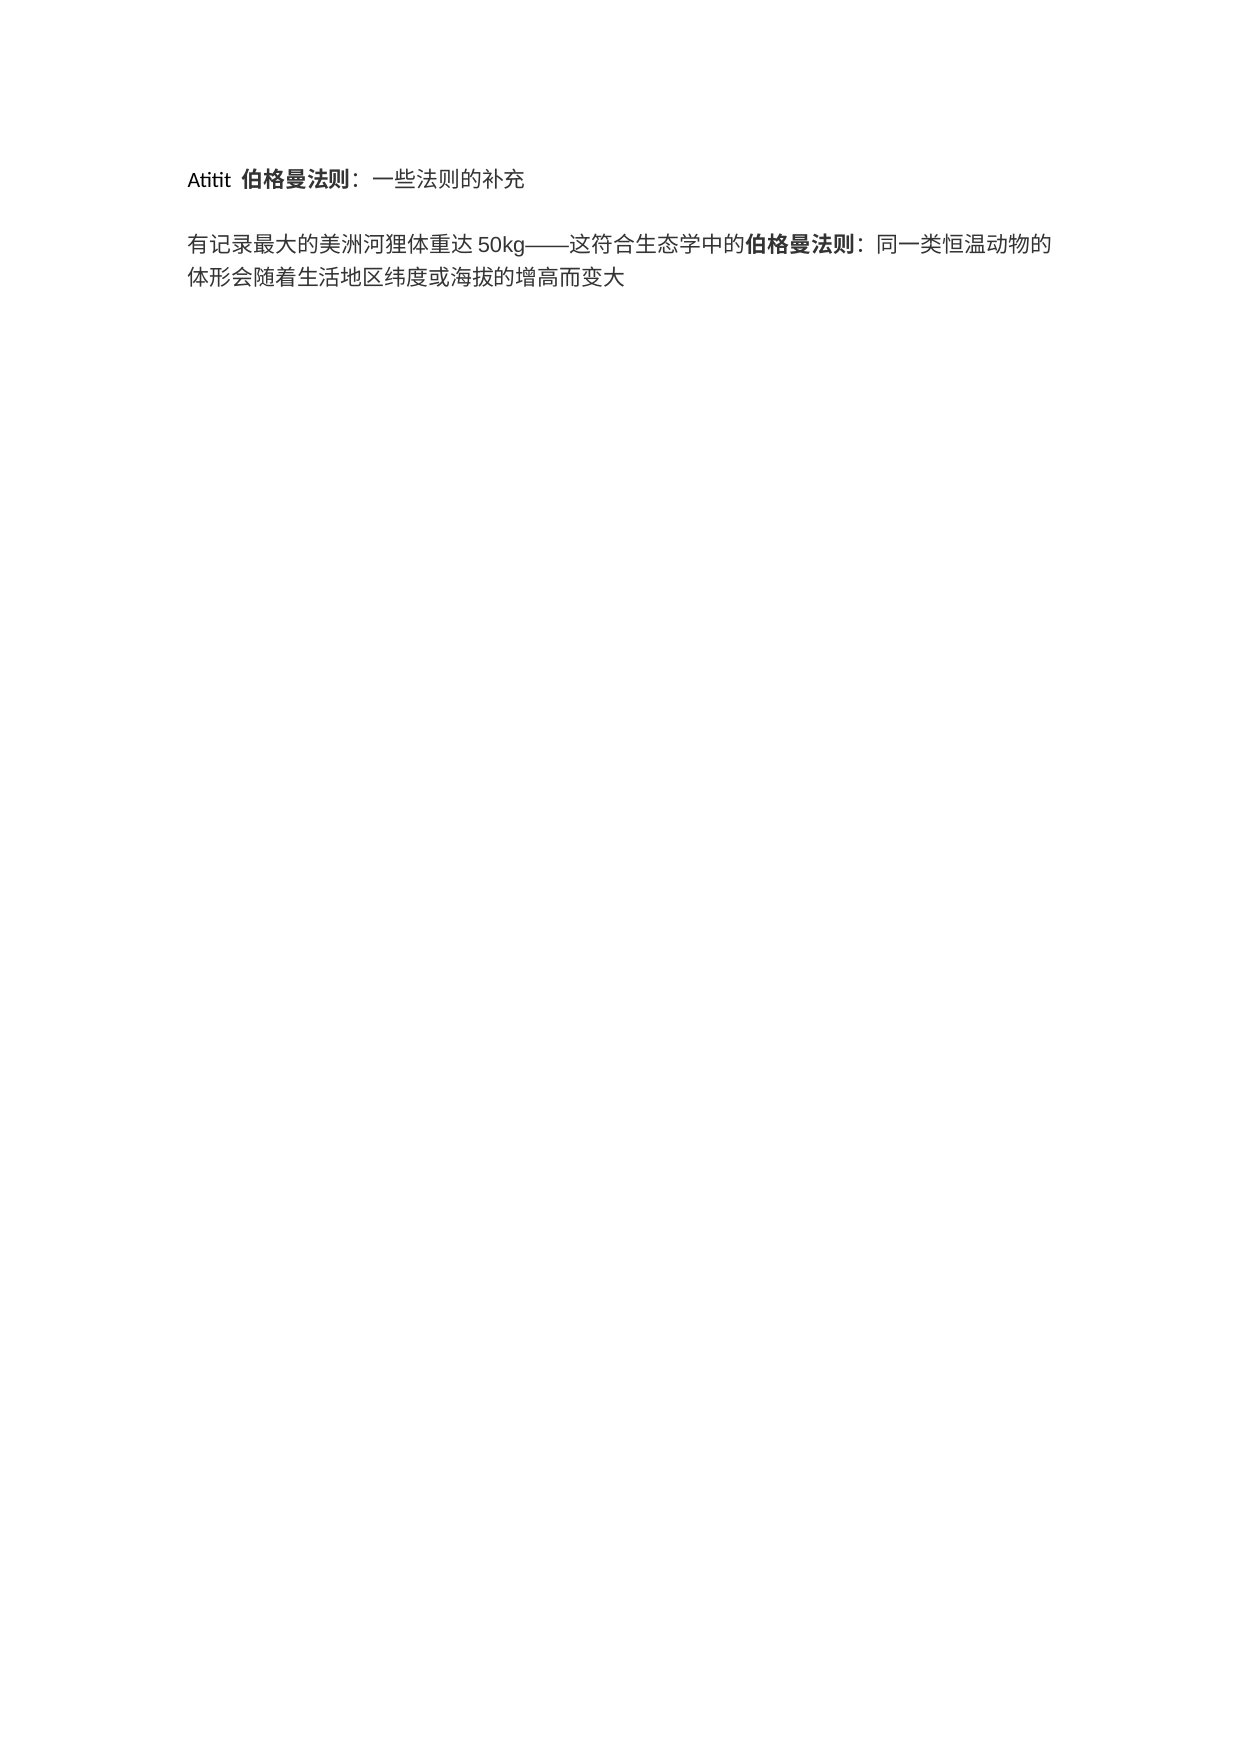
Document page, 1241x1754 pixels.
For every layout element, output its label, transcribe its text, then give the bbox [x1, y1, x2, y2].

text Atitit 伯格曼法则：一些法则的补充 [187, 162, 1053, 194]
text 有记录最大的美洲河狸体重达50kg——这符合生态学中的伯格曼法则：同一类恒温动物的体形会随着生活地区纬度或海拔的增高而变大 [187, 227, 1053, 292]
